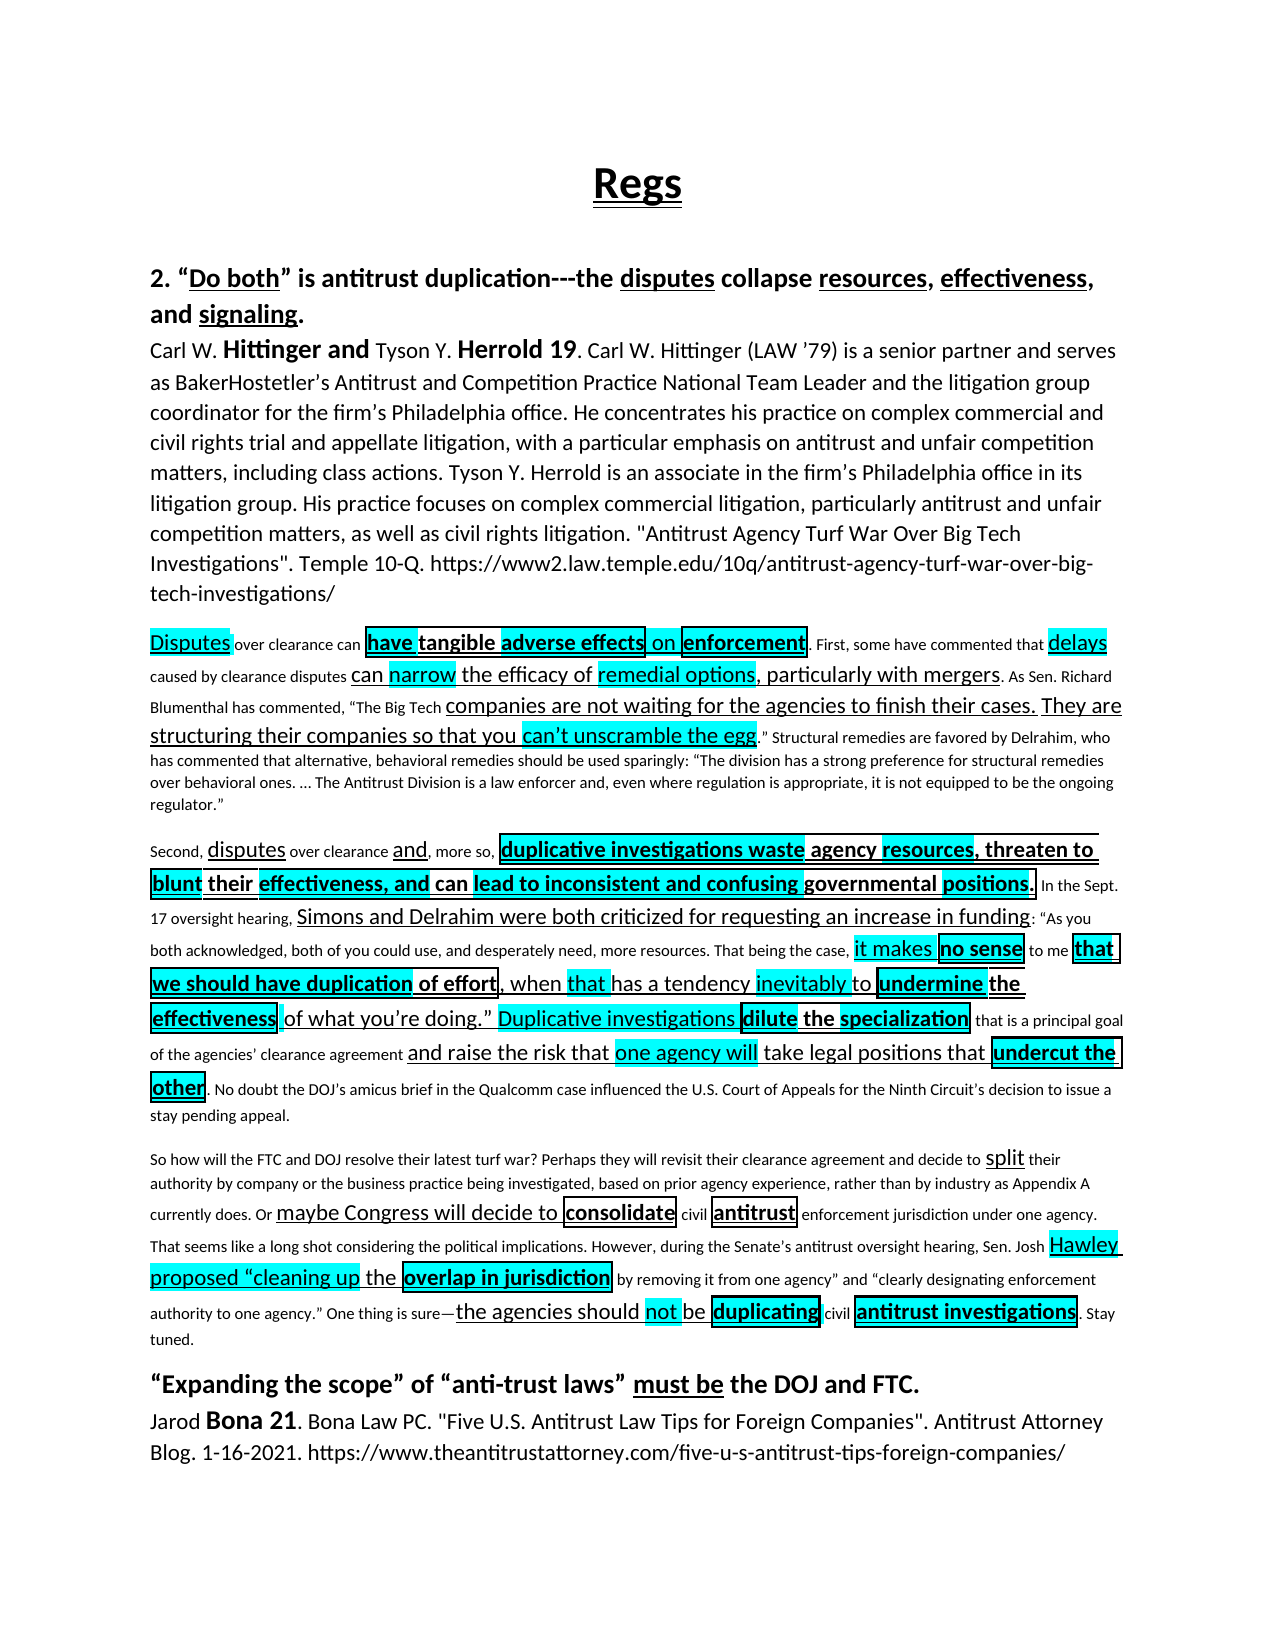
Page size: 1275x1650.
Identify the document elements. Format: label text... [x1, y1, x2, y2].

text Disputes over clearance can have tangible adverse effects on enforcement. First, some have commented that delays caused by clearance disputes can narrow the efficacy of remedial options, particularly with mergers. As Sen. Richard Blumenthal has commented, “The Big Tech companies are not waiting for the agencies to finish their cases. They are structuring their companies so that you can’t unscramble the egg.” Structural remedies are favored by Delrahim, who has commented that alternative, behavioral remedies should be used sparingly: “The division has a strong preference for structural remedies over behavioral ones. … The Antitrust Division is a law enforcer and, even where regulation is appropriate, it is not equipped to be the ongoing regulator.” [150, 626, 1125, 814]
subtitle “Expanding the scope” of “anti-trust laws” must be the DOJ and FTC. [150, 1368, 1125, 1401]
subtitle 2. “Do both” is antitrust duplication---the disputes collapse resources, effectiveness, and signaling. [150, 261, 1125, 330]
text Jarod Bona 21. Bona Law PC. "Five U.S. Antitrust Law Tips for Foreign Companies". Antitrust Attorney Blog. 1-16-2021. https://www.theantitrustattorney.com/five-u-s-antitrust-tips-foreign-companies/ [150, 1403, 1125, 1467]
subtitle Regs [150, 154, 1125, 210]
text Carl W. Hittinger and Tyson Y. Herrold 19. Carl W. Hittinger (LAW ’79) is a senior partner and serves as BakerHostetler’s Antitrust and Competition Practice National Team Leader and the litigation group coordinator for the firm’s Philadelphia office. He concentrates his practice on complex commercial and civil rights trial and appellate litigation, with a particular emphasis on antitrust and unfair competition matters, including class actions. Tyson Y. Herrold is an associate in the firm’s Philadelphia office in its litigation group. His practice focuses on complex commercial litigation, particularly antitrust and unfair competition matters, as well as civil rights litigation. "Antitrust Agency Turf War Over Big Tech Investigations". Temple 10-Q. https://www2.law.temple.edu/10q/antitrust-agency-turf-war-over-big-tech-investigations/ [150, 333, 1125, 607]
text Second, disputes over clearance and, more so, duplicative investigations waste agency resources, threaten to blunt their effectiveness, and can lead to inconsistent and confusing governmental positions. In the Sept. 17 oversight hearing, Simons and Delrahim were both criticized for requesting an increase in funding: “As you both acknowledged, both of you could use, and desperately need, more resources. That being the case, it makes no sense to me that we should have duplication of effort, when that has a tendency inevitably to undermine the effectiveness of what you’re doing.” Duplicative investigations dilute the specialization that is a principal goal of the agencies’ clearance agreement and raise the risk that one agency will take legal positions that undercut the other. No doubt the DOJ’s amicus brief in the Qualcomm case influenced the U.S. Court of Appeals for the Ninth Circuit’s decision to issue a stay pending appeal. [150, 833, 1125, 1125]
text So how will the FTC and DOJ resolve their latest turf war? Perhaps they will revisit their clearance agreement and decide to split their authority by company or the business practice being investigated, based on prior agency experience, rather than by industry as Appendix A currently does. Or maybe Congress will decide to consolidate civil antitrust enforcement jurisdiction under one agency. That seems like a long shot considering the political implications. However, during the Senate’s antitrust oversight hearing, Sen. Josh Hawley proposed “cleaning up the overlap in jurisdiction by removing it from one agency” and “clearly designating enforcement authority to one agency.” One thing is sure—the agencies should not be duplicating civil antitrust investigations. Stay tuned. [150, 1143, 1125, 1349]
